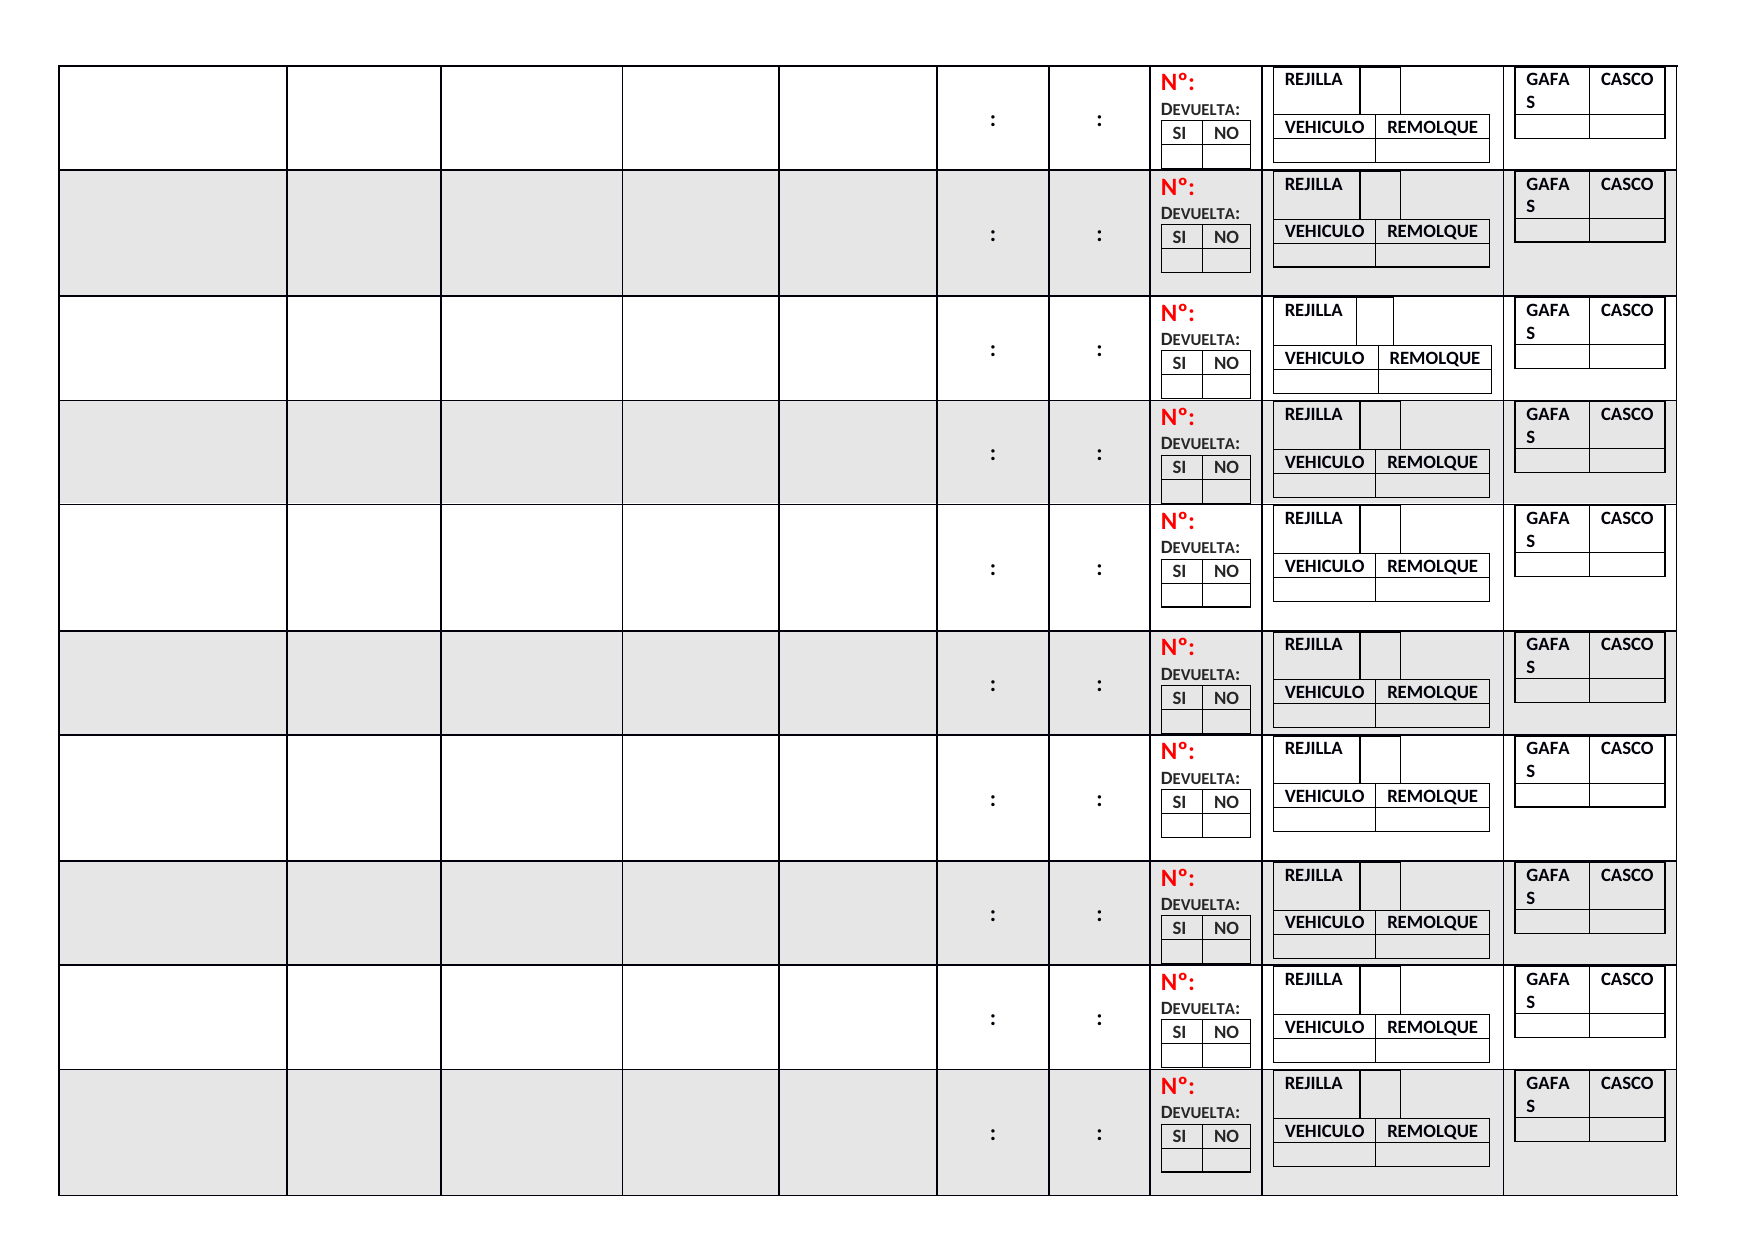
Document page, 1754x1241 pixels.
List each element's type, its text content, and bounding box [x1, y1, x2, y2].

table_cell Nº: DEVUELTA: [1151, 632, 1261, 734]
table_cell [780, 297, 936, 399]
table_cell : [1050, 1070, 1149, 1195]
table_cell [1263, 67, 1503, 169]
table_cell [60, 67, 286, 169]
table_cell [1263, 632, 1503, 734]
table_cell [780, 401, 936, 503]
table_cell : [938, 1070, 1048, 1195]
table_cell [623, 966, 778, 1068]
table_cell [288, 67, 440, 169]
table_cell : [938, 505, 1048, 630]
table_cell : [938, 862, 1048, 964]
table_cell [288, 966, 440, 1068]
table_cell [780, 862, 936, 964]
table_cell [60, 171, 286, 295]
table_cell [1504, 401, 1676, 503]
table_cell [442, 171, 622, 295]
table_cell [1263, 1070, 1503, 1195]
table_cell [780, 736, 936, 860]
table_cell Nº: DEVUELTA: [1151, 401, 1261, 503]
table_cell [623, 632, 778, 734]
table_cell : [1050, 966, 1149, 1068]
table_cell : [1050, 297, 1149, 399]
table_cell Nº: DEVUELTA: [1151, 171, 1261, 295]
table_cell : [938, 297, 1048, 399]
table_cell : [1050, 632, 1149, 734]
table_cell : [1050, 67, 1149, 169]
table_cell [288, 736, 440, 860]
table_cell [288, 862, 440, 964]
table_cell [1504, 966, 1676, 1068]
table_cell [442, 966, 622, 1068]
table_cell [1263, 401, 1503, 503]
table_cell Nº: DEVUELTA: [1151, 966, 1261, 1068]
table_cell [1504, 67, 1676, 169]
table_cell Nº: DEVUELTA: [1151, 67, 1261, 169]
table_cell [1263, 297, 1503, 399]
table_cell [623, 297, 778, 399]
table_cell [780, 171, 936, 295]
table_cell [1263, 736, 1503, 860]
table_cell : [938, 171, 1048, 295]
table_cell : [938, 401, 1048, 503]
table_cell [60, 862, 286, 964]
table_cell : [938, 966, 1048, 1068]
table_cell Nº: DEVUELTA: [1151, 297, 1261, 399]
table_cell [288, 1070, 440, 1195]
table_cell [1504, 1070, 1676, 1195]
table_cell [288, 171, 440, 295]
table_cell [60, 401, 286, 503]
table_cell [1504, 171, 1676, 295]
table_cell [623, 401, 778, 503]
table_cell [442, 1070, 622, 1195]
table_cell [442, 862, 622, 964]
table_cell [442, 505, 622, 630]
table_cell : [1050, 401, 1149, 503]
table_cell : [1050, 862, 1149, 964]
table_cell [60, 297, 286, 399]
table_cell [1504, 632, 1676, 734]
table_cell [623, 736, 778, 860]
table_cell [780, 966, 936, 1068]
table_cell [623, 171, 778, 295]
table_cell [1263, 966, 1503, 1068]
table_cell [288, 632, 440, 734]
table_cell [288, 505, 440, 630]
table_cell [442, 297, 622, 399]
table_cell [442, 736, 622, 860]
table_cell : [938, 67, 1048, 169]
table_cell Nº: DEVUELTA: [1151, 505, 1261, 630]
table_cell Nº: DEVUELTA: [1151, 862, 1261, 964]
table_cell [1263, 862, 1503, 964]
table_cell [442, 67, 622, 169]
table_cell [60, 1070, 286, 1195]
table_cell [442, 401, 622, 503]
table_cell [780, 632, 936, 734]
table_cell [780, 505, 936, 630]
table_cell [1504, 736, 1676, 860]
table_cell [780, 67, 936, 169]
table_cell : [1050, 171, 1149, 295]
table_cell [623, 862, 778, 964]
table_cell Nº: DEVUELTA: [1151, 736, 1261, 860]
table_cell : [1050, 505, 1149, 630]
table_cell [623, 67, 778, 169]
table_cell : [938, 632, 1048, 734]
table_cell [288, 401, 440, 503]
table_cell [623, 1070, 778, 1195]
table_cell [1504, 505, 1676, 630]
table_cell [780, 1070, 936, 1195]
table_cell [60, 632, 286, 734]
table_cell [1263, 171, 1503, 295]
table_cell [442, 632, 622, 734]
table_cell [623, 505, 778, 630]
table_cell : [938, 736, 1048, 860]
table_cell Nº: DEVUELTA: [1151, 1070, 1261, 1195]
table_cell [1504, 297, 1676, 399]
table_cell [60, 505, 286, 630]
table_cell [60, 966, 286, 1068]
table_cell : [1050, 736, 1149, 860]
table_cell [1263, 505, 1503, 630]
table_cell [60, 736, 286, 860]
table_cell [1504, 862, 1676, 964]
table_cell [288, 297, 440, 399]
